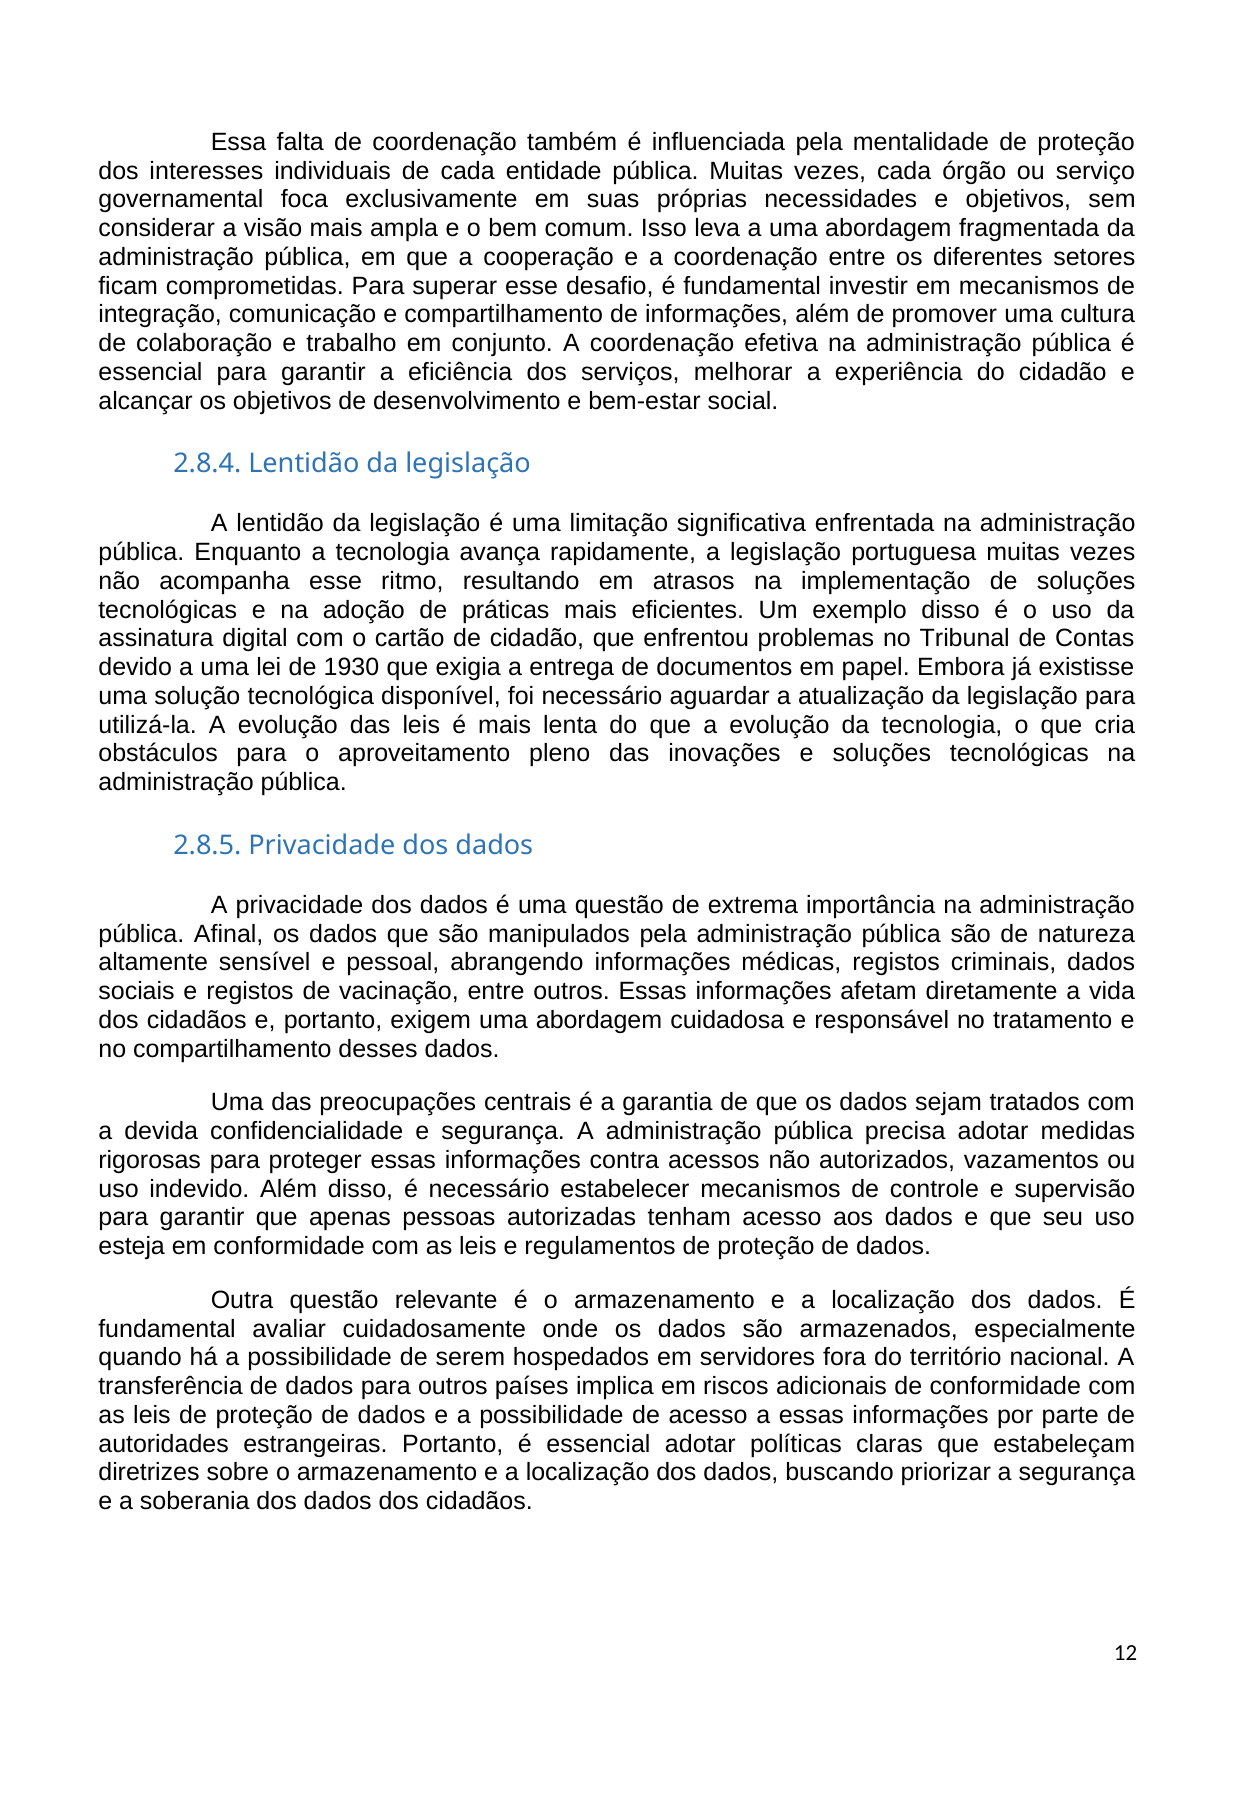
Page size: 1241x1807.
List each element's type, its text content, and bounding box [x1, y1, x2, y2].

text A privacidade dos dados é uma questão de extrema importância na administração pública. Afinal, os dados que são manipulados pela administração pública são de natureza altamente sensível e pessoal, abrangendo informações médicas, registos criminais, dados sociais e registos de vacinação, entre outros. Essas informações afetam diretamente a vida dos cidadãos e, portanto, exigem uma abordagem cuidadosa e responsável no tratamento e no compartilhamento desses dados. [98, 890, 1137, 1062]
subtitle Privacidade dos dados [173, 825, 1137, 862]
text Outra questão relevante é o armazenamento e a localização dos dados. É fundamental avaliar cuidadosamente onde os dados são armazenados, especialmente quando há a possibilidade de serem hospedados em servidores fora do território nacional. A transferência de dados para outros países implica em riscos adicionais de conformidade com as leis de proteção de dados e a possibilidade de acesso a essas informações por parte de autoridades estrangeiras. Portanto, é essencial adotar políticas claras que estabeleçam diretrizes sobre o armazenamento e a localização dos dados, buscando priorizar a segurança e a soberania dos dados dos cidadãos. [98, 1285, 1137, 1515]
text Essa falta de coordenação também é influenciada pela mentalidade de proteção dos interesses individuais de cada entidade pública. Muitas vezes, cada órgão ou serviço governamental foca exclusivamente em suas próprias necessidades e objetivos, sem considerar a visão mais ampla e o bem comum. Isso leva a uma abordagem fragmentada da administração pública, em que a cooperação e a coordenação entre os diferentes setores ficam comprometidas. Para superar esse desafio, é fundamental investir em mecanismos de integração, comunicação e compartilhamento de informações, além de promover uma cultura de colaboração e trabalho em conjunto. A coordenação efetiva na administração pública é essencial para garantir a eficiência dos serviços, melhorar a experiência do cidadão e alcançar os objetivos de desenvolvimento e bem-estar social. [98, 127, 1137, 414]
subtitle Lentidão da legislação [173, 444, 1137, 481]
text A lentidão da legislação é uma limitação significativa enfrentada na administração pública. Enquanto a tecnologia avança rapidamente, a legislação portuguesa muitas vezes não acompanha esse ritmo, resultando em atrasos na implementação de soluções tecnológicas e na adoção de práticas mais eficientes. Um exemplo disso é o uso da assinatura digital com o cartão de cidadão, que enfrentou problemas no Tribunal de Contas devido a uma lei de 1930 que exigia a entrega de documentos em papel. Embora já existisse uma solução tecnológica disponível, foi necessário aguardar a atualização da legislação para utilizá-la. A evolução das leis é mais lenta do que a evolução da tecnologia, o que cria obstáculos para o aproveitamento pleno das inovações e soluções tecnológicas na administração pública. [98, 508, 1137, 796]
text Uma das preocupações centrais é a garantia de que os dados sejam tratados com a devida confidencialidade e segurança. A administração pública precisa adotar medidas rigorosas para proteger essas informações contra acessos não autorizados, vazamentos ou uso indevido. Além disso, é necessário estabelecer mecanismos de controle e supervisão para garantir que apenas pessoas autorizadas tenham acesso aos dados e que seu uso esteja em conformidade com as leis e regulamentos de proteção de dados. [98, 1087, 1137, 1260]
